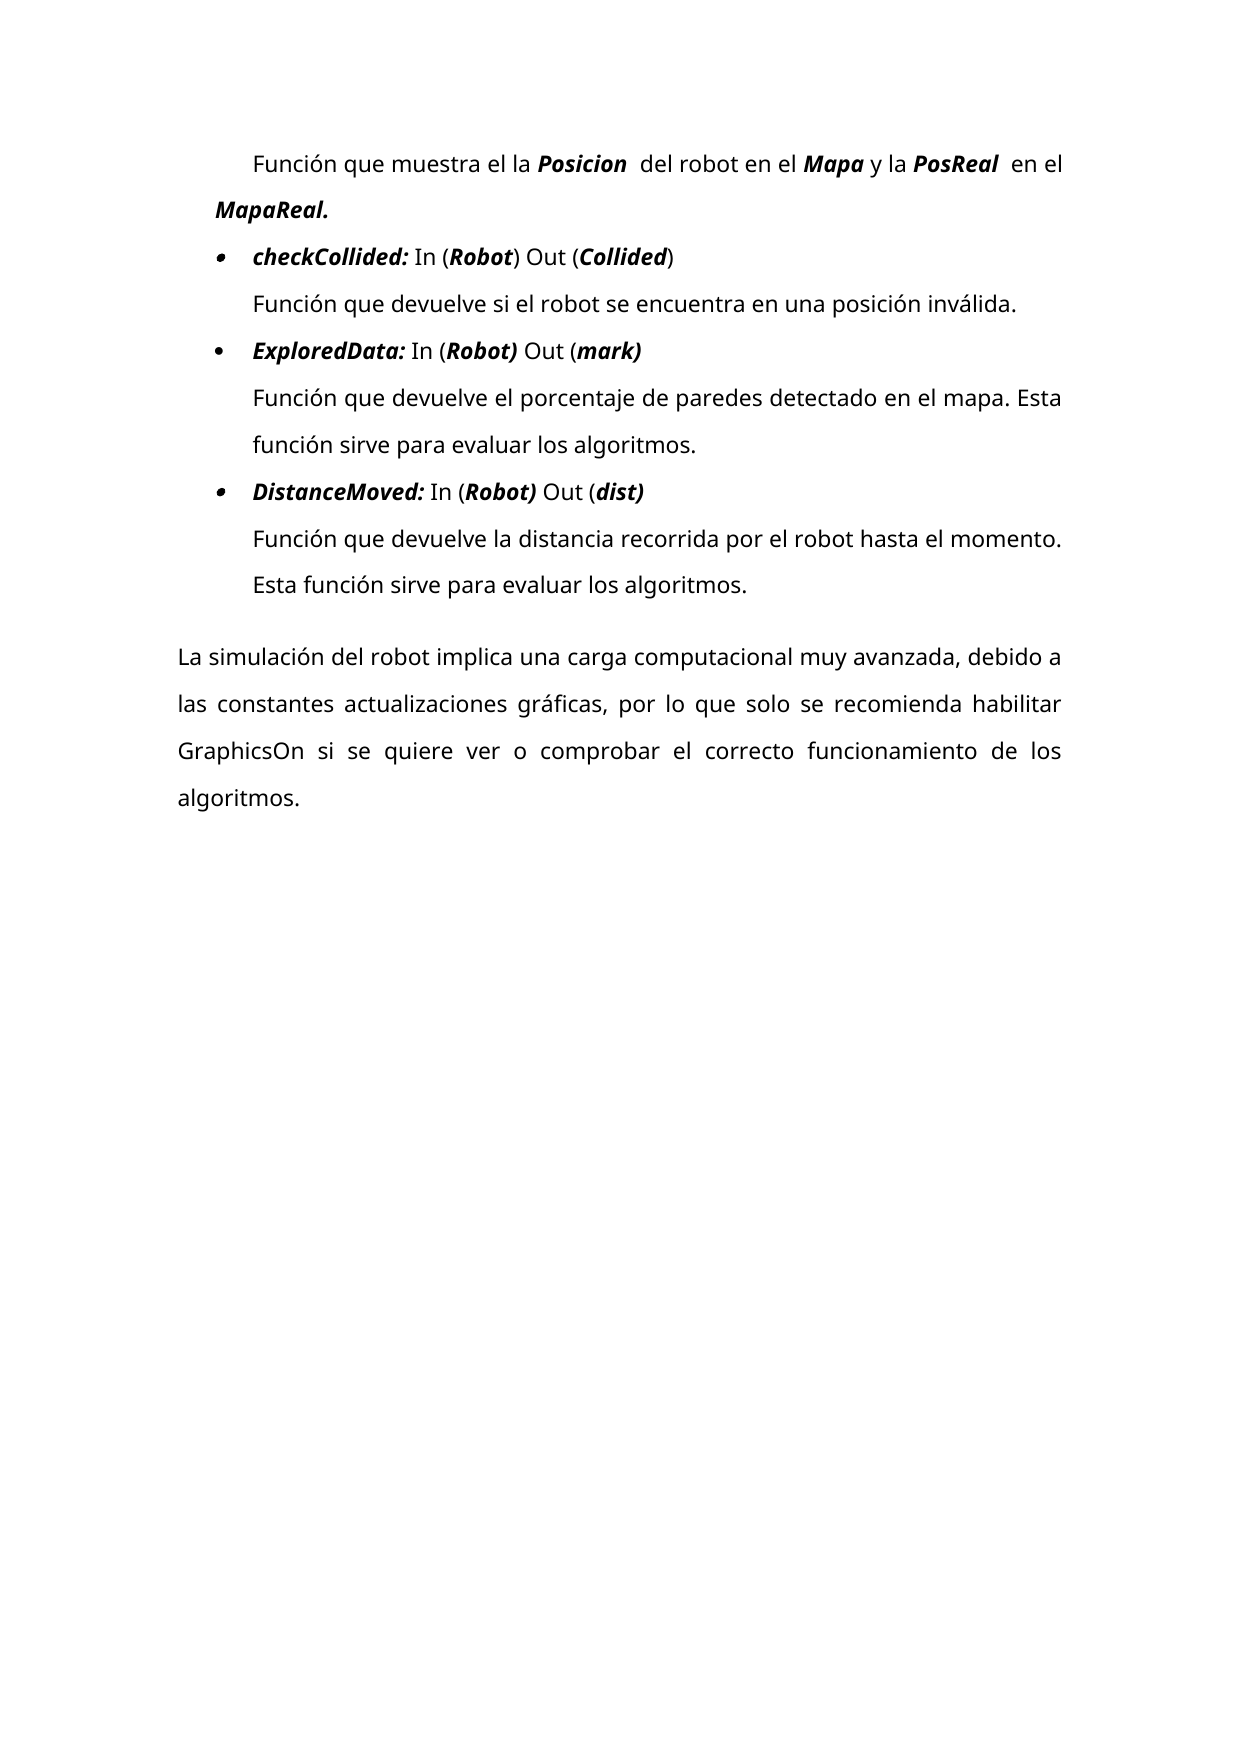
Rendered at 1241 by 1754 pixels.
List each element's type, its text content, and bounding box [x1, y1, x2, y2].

text Función que devuelve el porcentaje de paredes detectado en el mapa. Esta función sirve para evaluar los algoritmos. [252, 382, 1063, 460]
text Función que devuelve si el robot se encuentra en una posición inválida. [215, 288, 1063, 319]
text Función que devuelve la distancia recorrida por el robot hasta el momento. Esta función sirve para evaluar los algoritmos. [252, 523, 1063, 601]
text La simulación del robot implica una carga computacional muy avanzada, debido a las constantes actualizaciones gráficas, por lo que solo se recomienda habilitar GraphicsOn si se quiere ver o comprobar el correcto funcionamiento de los algoritmos. [177, 641, 1063, 813]
list ExploredData: In (Robot) Out (mark) [215, 335, 1063, 366]
text Función que muestra el la Posicion del robot en el Mapa y la PosReal en el MapaReal. [215, 148, 1063, 226]
list checkCollided: In (Robot) Out (Collided) [215, 241, 1063, 273]
list DistanceMoved: In (Robot) Out (dist) [215, 476, 1063, 507]
